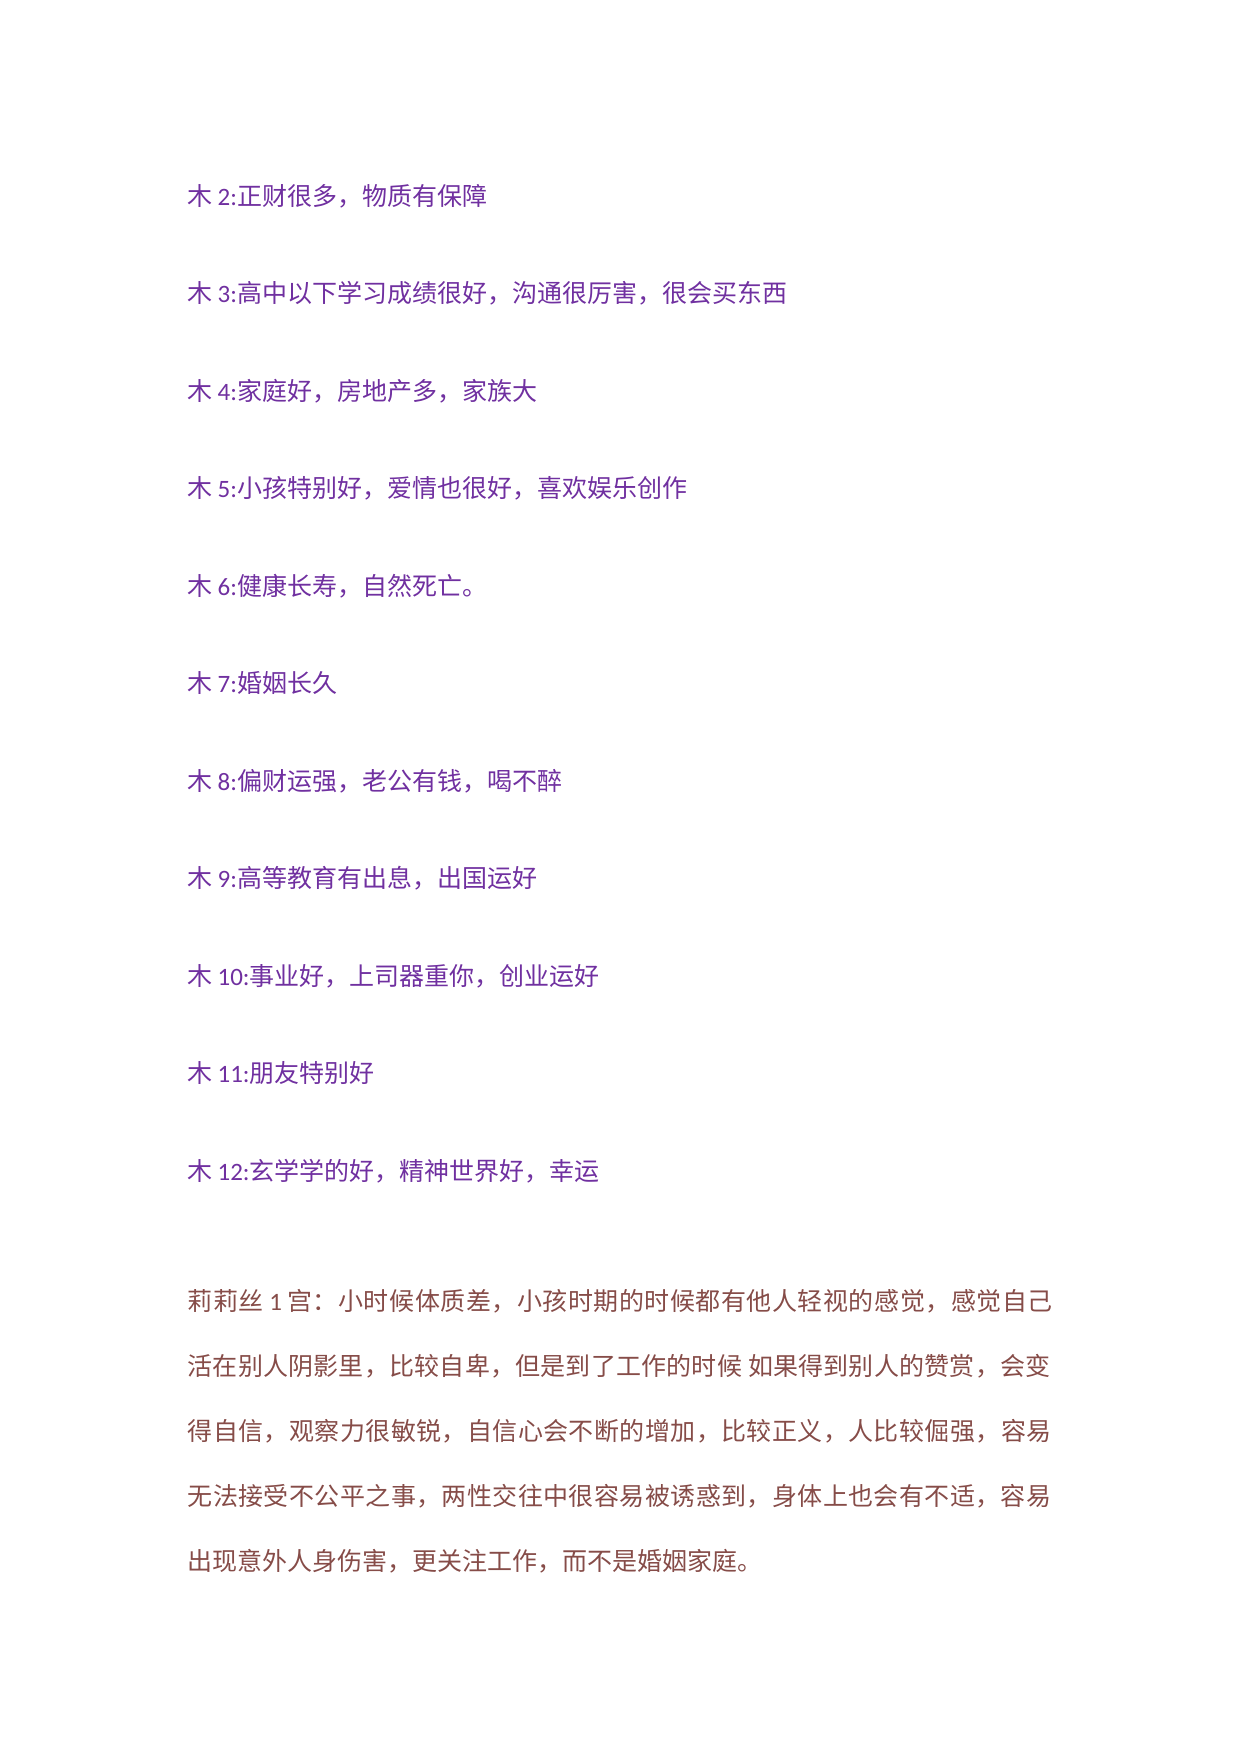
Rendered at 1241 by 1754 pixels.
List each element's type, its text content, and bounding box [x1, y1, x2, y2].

text 木8:偏财运强，老公有钱，喝不醉 [187, 747, 1053, 812]
text 木2:正财很多，物质有保障 [187, 162, 1053, 227]
text 木11:朋友特别好 [187, 1039, 1053, 1104]
text 木12:玄学学的好，精神世界好，幸运 [187, 1137, 1053, 1202]
text 木4:家庭好，房地产多，家族大 [187, 357, 1053, 422]
text 木5:小孩特别好，爱情也很好，喜欢娱乐创作 [187, 454, 1053, 519]
text 木3:高中以下学习成绩很好，沟通很厉害，很会买东西 [187, 259, 1053, 324]
text 木7:婚姻长久 [187, 649, 1053, 714]
text 木6:健康长寿，自然死亡。 [187, 552, 1053, 617]
text 木10:事业好，上司器重你，创业运好 [187, 942, 1053, 1007]
text 木9:高等教育有出息，出国运好 [187, 844, 1053, 909]
text 莉莉丝1宫：小时候体质差，小孩时期的时候都有他人轻视的感觉，感觉自己活在别人阴影里，比较自卑，但是到了工作的时候 如果得到别人的赞赏，会变得自信，观察力很敏锐，自信心会不断的增加，比较正义，人比较倔强，容易无法接受不公平之事，两性交往中很容易被诱惑到，身体上也会有不适，容易出现意外人身伤害，更关注工作，而不是婚姻家庭。 [187, 1267, 1053, 1592]
